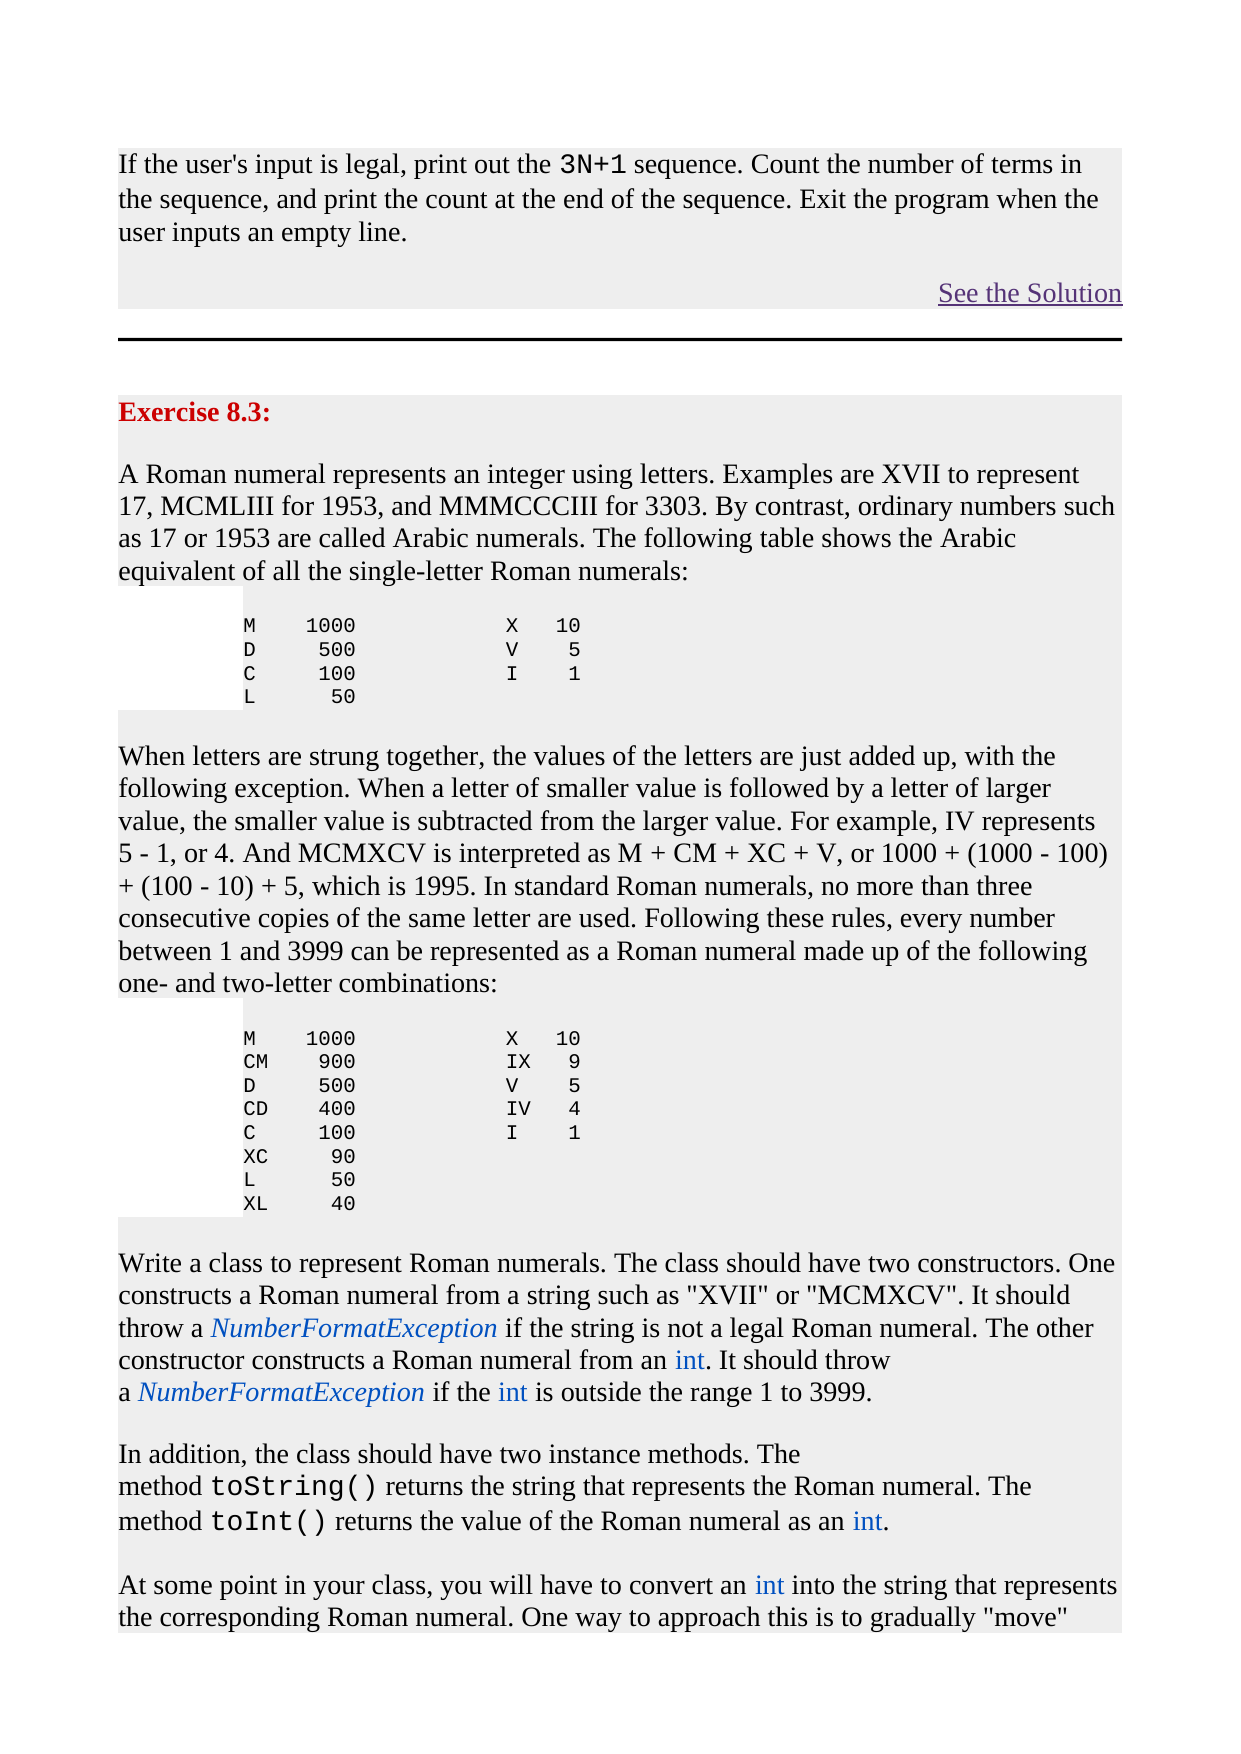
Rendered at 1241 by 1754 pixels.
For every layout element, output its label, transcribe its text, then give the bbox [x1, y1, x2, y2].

text CD 400 IV 4 [243, 1098, 1122, 1122]
text If the user's input is legal, print out the 3N+1 sequence. Count the number of terms in the sequence, and print the count at the end of the sequence. Exit the program when the user inputs an empty line. [118, 148, 1122, 247]
text M 1000 X 10 [243, 615, 1122, 639]
text C 100 I 1 [243, 663, 1122, 686]
text CM 900 IX 9 [243, 1051, 1122, 1075]
text Write a class to represent Roman numerals. The class should have two constructors. One constructs a Roman numeral from a string such as "XVII" or "MCMXCV". It should throw a NumberFormatException if the string is not a legal Roman numeral. The other constructor constructs a Roman numeral from an int. It should throw a NumberFormatException if the int is outside the range 1 to 3999. [118, 1246, 1122, 1408]
text See the Solution [118, 276, 1122, 309]
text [118, 1568, 1122, 1633]
text D 500 V 5 [243, 639, 1122, 663]
text A Roman numeral represents an integer using letters. Examples are XVII to represent 17, MCMLIII for 1953, and MMMCCCIII for 3303. By contrast, ordinary numbers such as 17 or 1953 are called Arabic numerals. The following table shows the Arabic equivalent of all the single-letter Roman numerals: [118, 457, 1122, 586]
text C 100 I 1 [243, 1122, 1122, 1146]
text XC 90 [243, 1146, 1122, 1169]
text L 50 [243, 686, 1122, 710]
text M 1000 X 10 [243, 1027, 1122, 1051]
text When letters are strung together, the values of the letters are just added up, with the following exception. When a letter of smaller value is followed by a letter of larger value, the smaller value is subtracted from the larger value. For example, IV represents 5 - 1, or 4. And MCMXCV is interpreted as M + CM + XC + V, or 1000 + (1000 - 100) + (100 - 10) + 5, which is 1995. In standard Roman numerals, no more than three consecutive copies of the same letter are used. Following these rules, every number between 1 and 3999 can be represented as a Roman numeral made up of the following one- and two-letter combinations: [118, 739, 1122, 998]
text XL 40 [243, 1193, 1122, 1217]
text L 50 [243, 1169, 1122, 1193]
text Exercise 8.3: [118, 395, 1122, 427]
text In addition, the class should have two instance methods. The method toString() returns the string that represents the Roman numeral. The method toInt() returns the value of the Roman numeral as an int. [118, 1437, 1122, 1539]
text D 500 V 5 [243, 1075, 1122, 1098]
